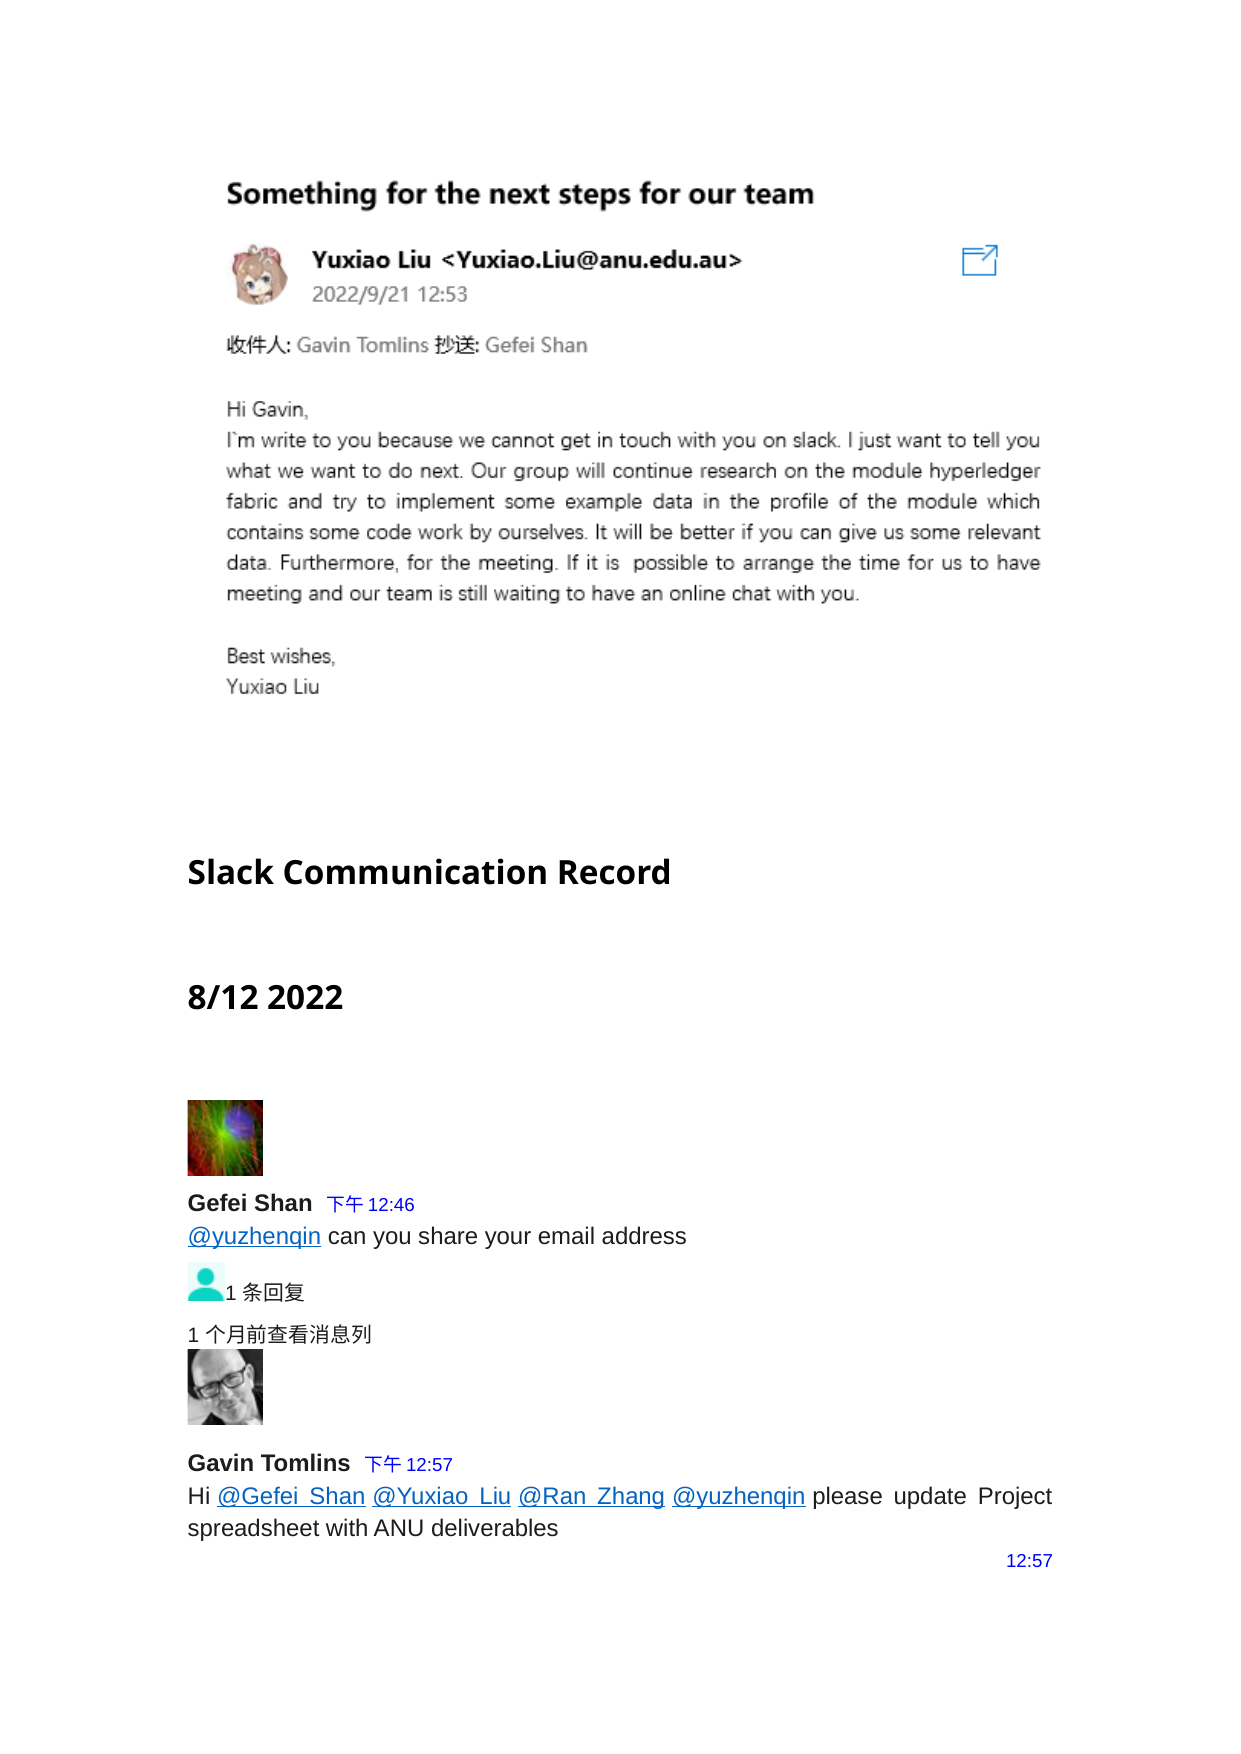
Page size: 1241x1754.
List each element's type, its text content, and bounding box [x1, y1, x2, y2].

picture [187, 1100, 263, 1176]
subtitle 8/12 2022 [187, 964, 1053, 1029]
text @yuzhenqin can you share your email address [187, 1219, 1053, 1252]
picture [187, 1262, 225, 1301]
subtitle Slack Communication Record [187, 839, 1053, 904]
text 12:57 [187, 1544, 1053, 1577]
picture [187, 1349, 263, 1425]
text Gefei Shan 下午 12:46 [187, 1187, 1053, 1219]
text 1 个月前查看消息列 [187, 1317, 1053, 1349]
text Hi @Gefei Shan @Yuxiao Liu @Ran Zhang @yuzhenqin please update Project spreadsheet with ANU deliverables [187, 1479, 1053, 1544]
text 1 条回复 [187, 1252, 1053, 1317]
text Gavin Tomlins 下午 12:57 [187, 1447, 1053, 1479]
picture [187, 162, 1053, 763]
